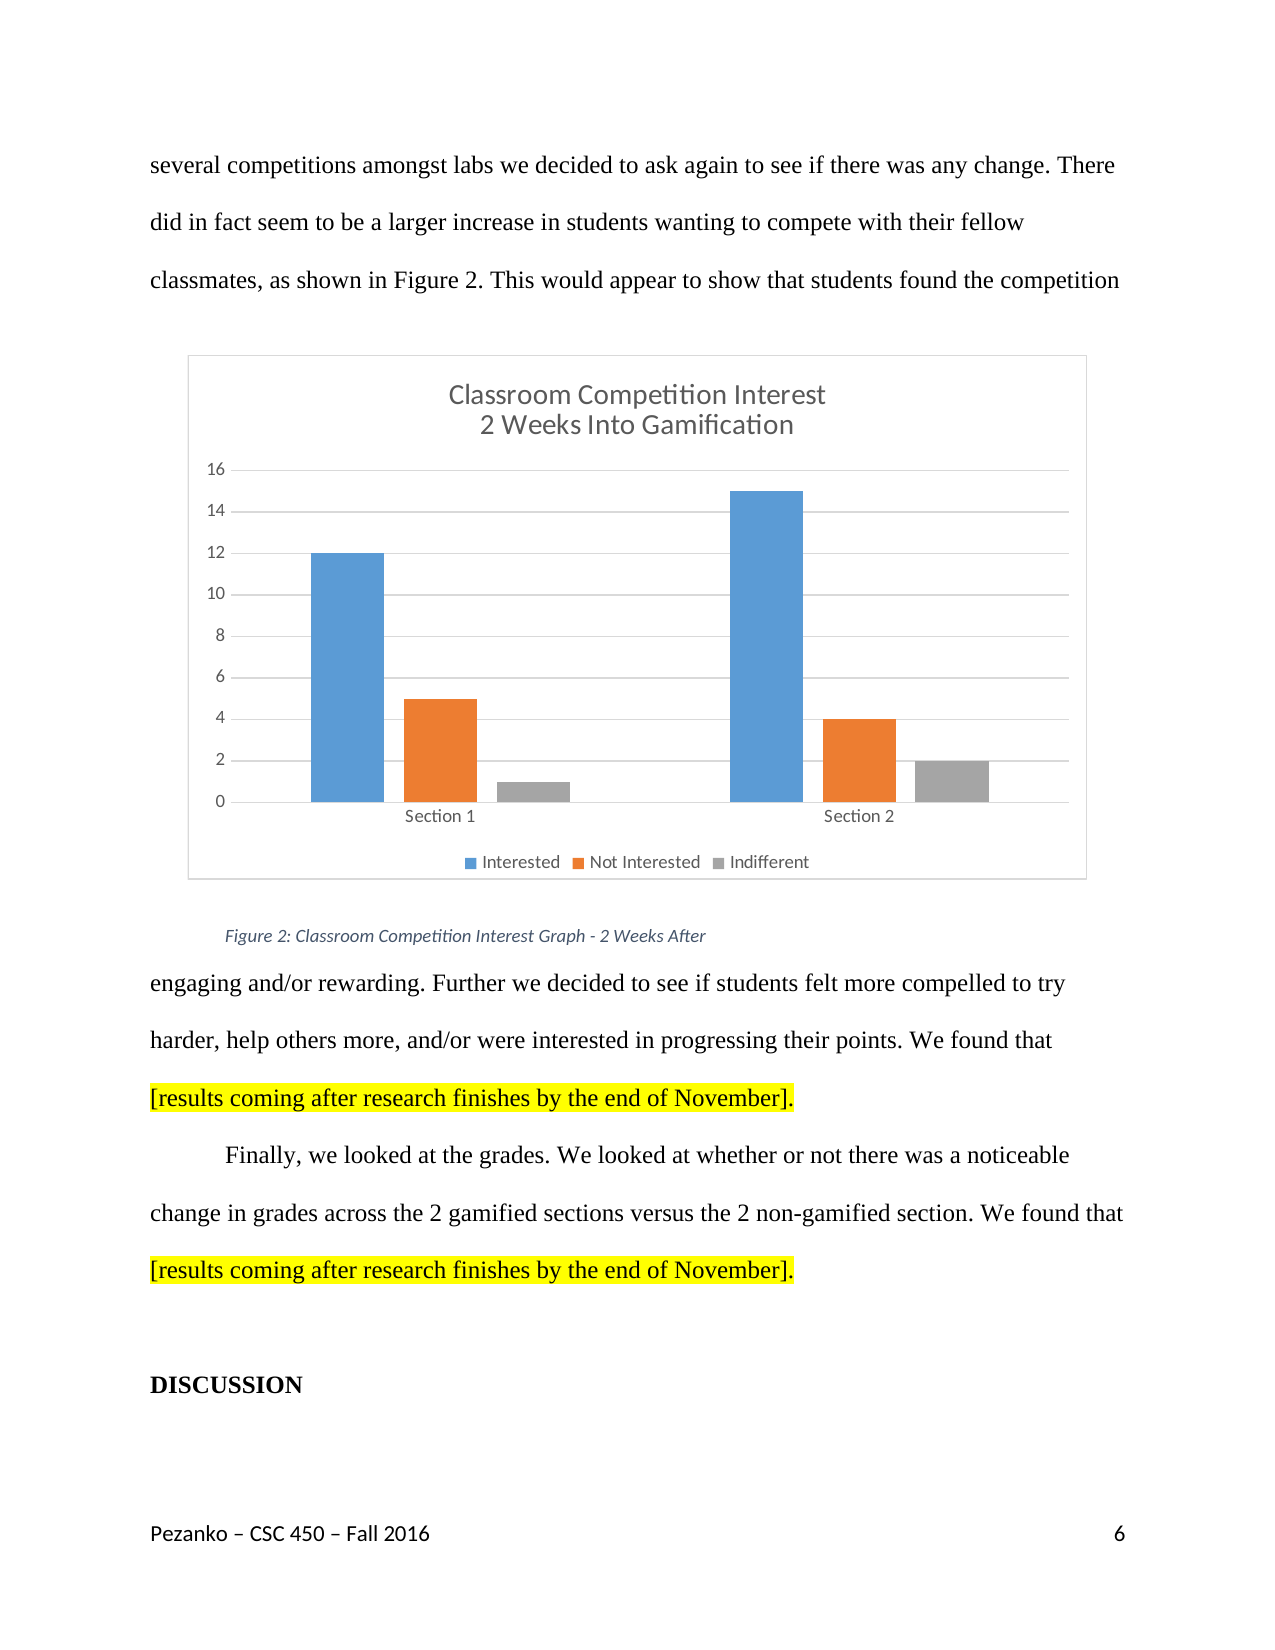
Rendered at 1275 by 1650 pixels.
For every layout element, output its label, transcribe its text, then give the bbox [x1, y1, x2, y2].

text Figure 2: Classroom Competition Interest Graph - 2 Weeks After [150, 395, 1125, 947]
text engaging and/or rewarding. Further we decided to see if students felt more compelled to try harder, help others more, and/or were interested in progressing their points. We found that [results coming after research finishes by the end of November]. [150, 968, 1125, 1112]
text several competitions amongst labs we decided to ask again to see if there was any change. There did in fact seem to be a larger increase in students wanting to compete with their fellow classmates, as shown in Figure 2. This would appear to show that students found the competition [150, 150, 1125, 294]
text DISCUSSION [150, 1371, 1125, 1399]
text Finally, we looked at the grades. We looked at whether or not there was a noticeable change in grades across the 2 gamified sections versus the 2 non-gamified section. We found that [results coming after research finishes by the end of November]. [150, 1141, 1125, 1284]
